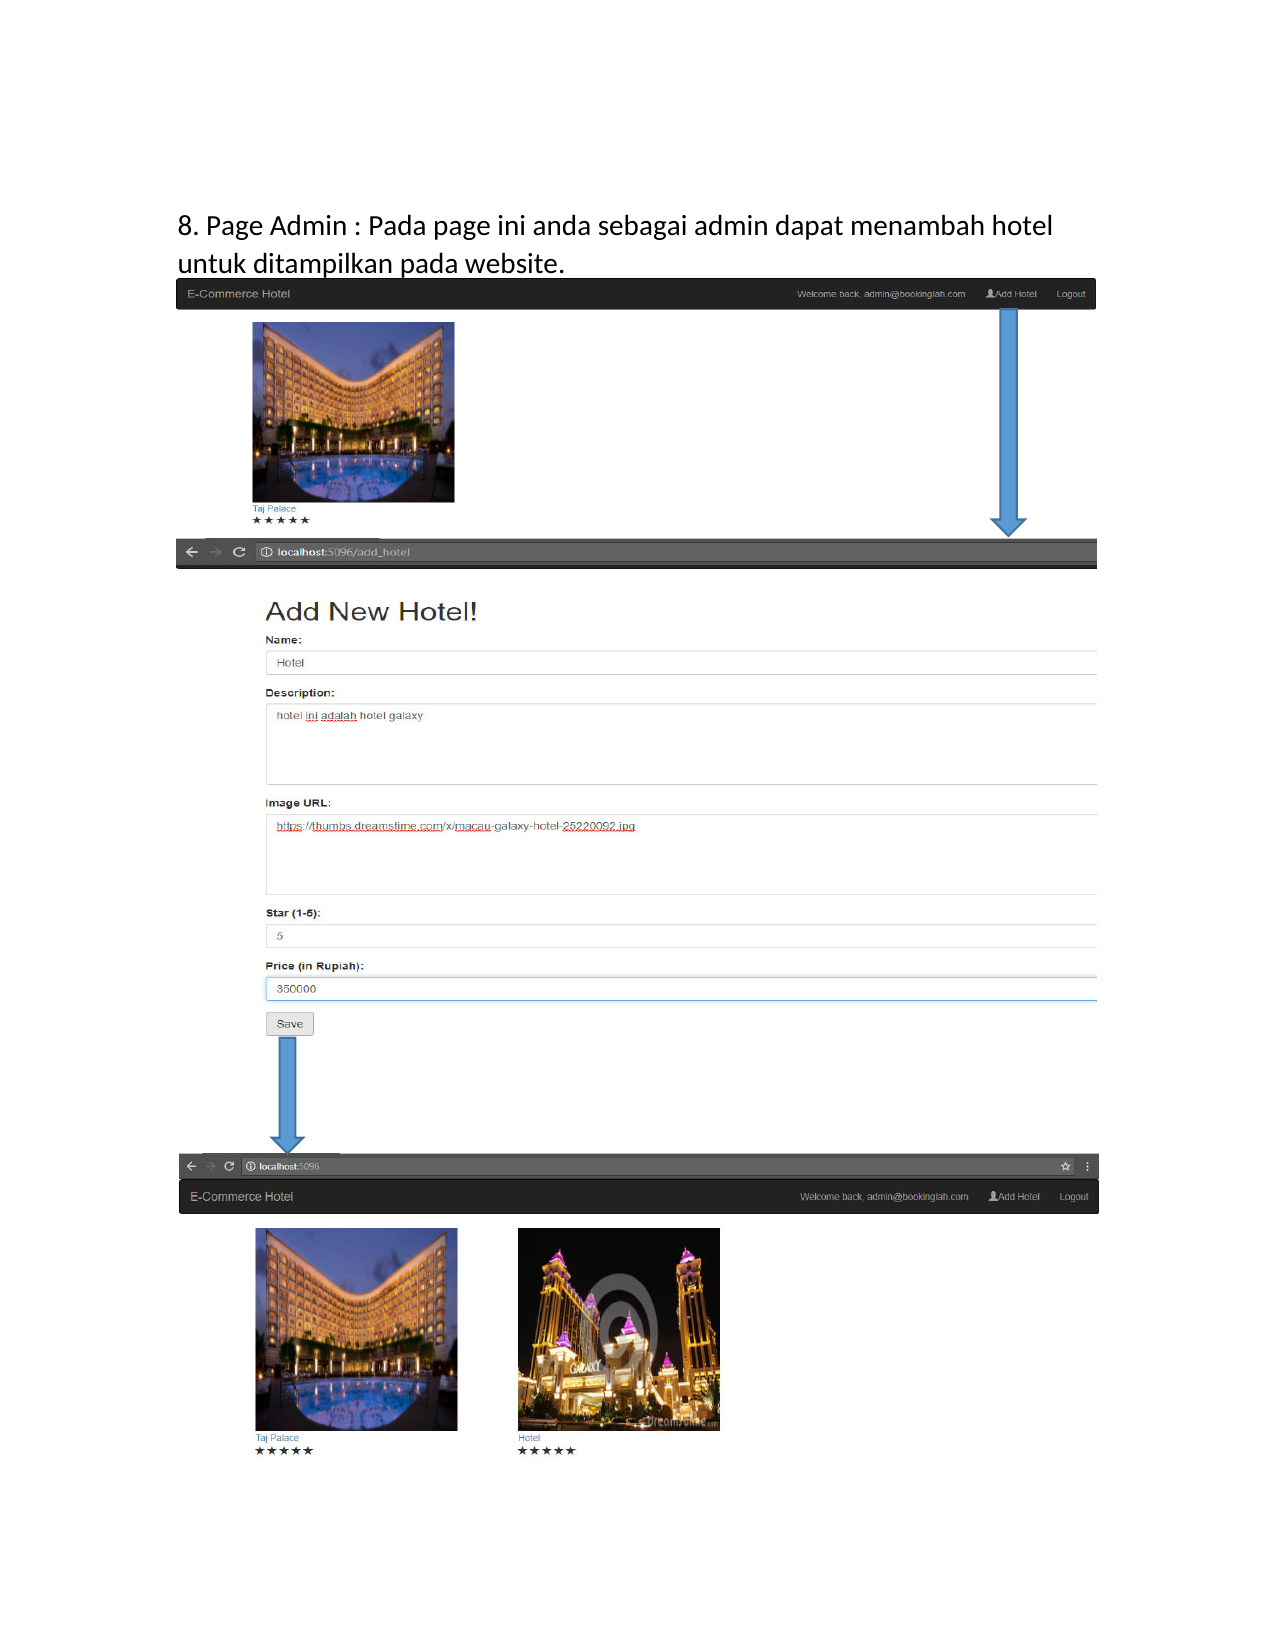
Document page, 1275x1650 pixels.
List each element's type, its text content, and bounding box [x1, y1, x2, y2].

picture [176, 538, 1097, 1045]
picture [179, 1153, 1099, 1472]
picture [176, 278, 1096, 530]
text 8. Page Admin : Pada page ini anda sebagai admin dapat menambah hotel untuk ditampilkan pada website. [177, 207, 1098, 281]
